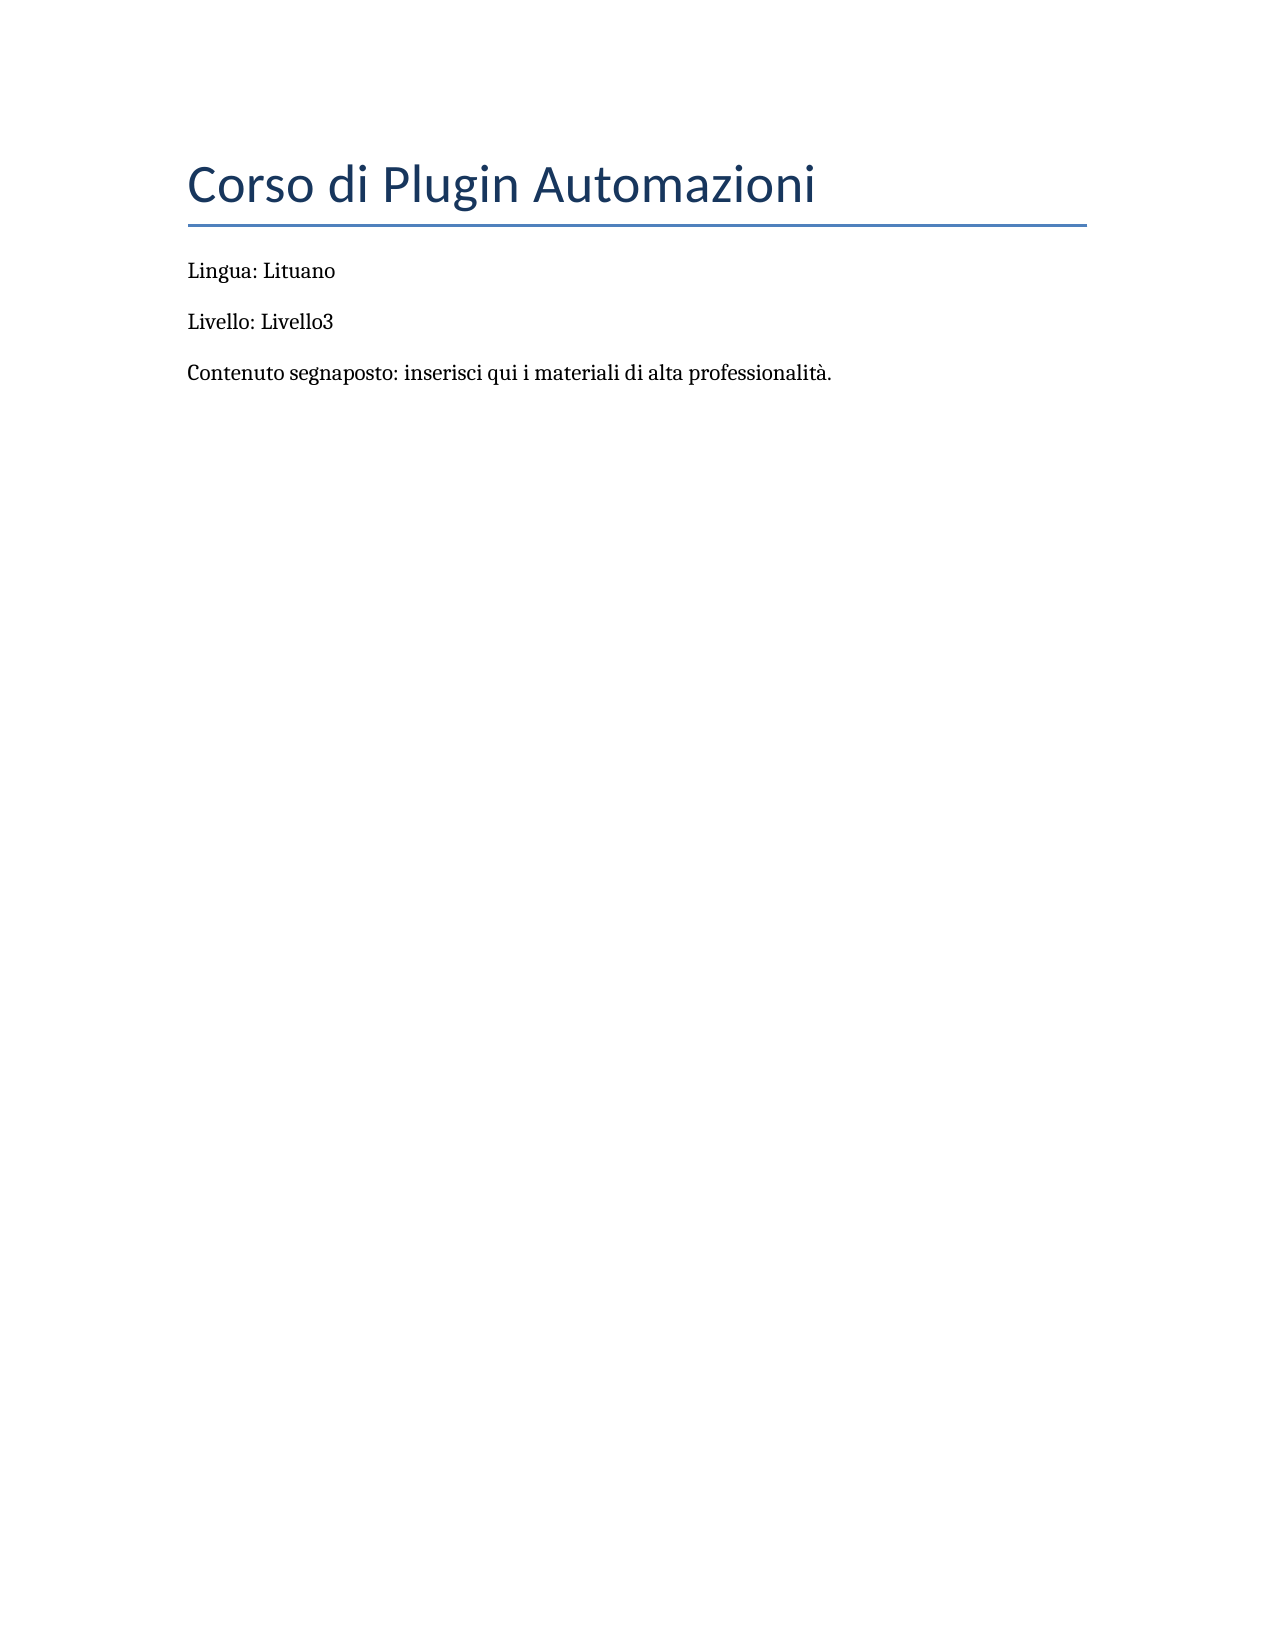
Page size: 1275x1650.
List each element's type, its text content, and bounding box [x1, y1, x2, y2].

title Corso di Plugin Automazioni [187, 150, 1087, 227]
text Contenuto segnaposto: inserisci qui i materiali di alta professionalità. [187, 360, 1087, 386]
text Livello: Livello3 [187, 309, 1087, 335]
text Lingua: Lituano [187, 258, 1087, 284]
